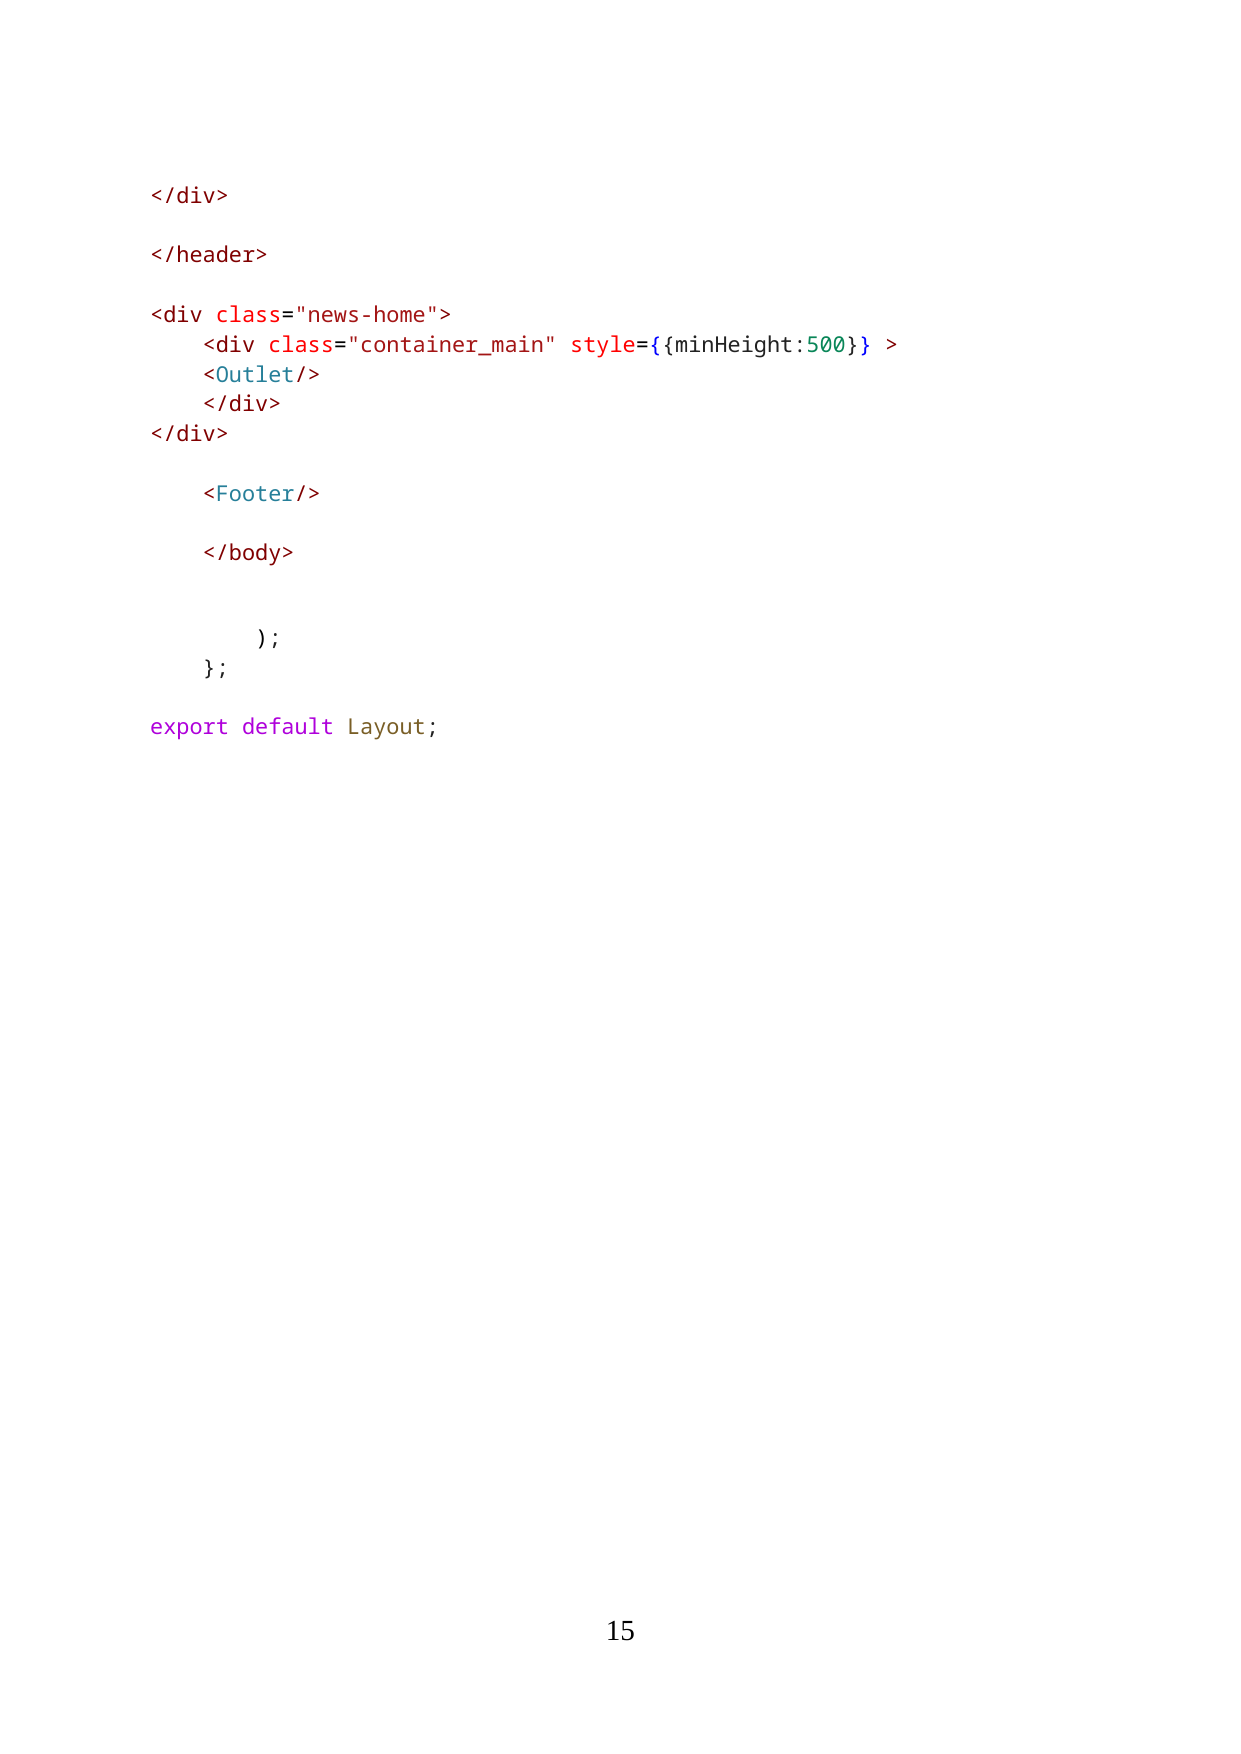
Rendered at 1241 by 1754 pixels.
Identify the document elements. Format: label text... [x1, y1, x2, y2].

text <div class="news-home"> [150, 299, 1090, 329]
text export default Layout; [150, 711, 1090, 741]
text </div> [150, 388, 1090, 418]
text </header> [150, 239, 1090, 269]
text <Footer/> [150, 478, 1090, 507]
text <div class="container_main" style={{minHeight:500}} > [150, 329, 1090, 358]
text </div> [150, 180, 1090, 209]
text </body> [150, 537, 1090, 567]
text }; [150, 652, 1090, 681]
text </div> [150, 418, 1090, 448]
text ); [150, 622, 1090, 652]
text <Outlet/> [150, 358, 1090, 388]
